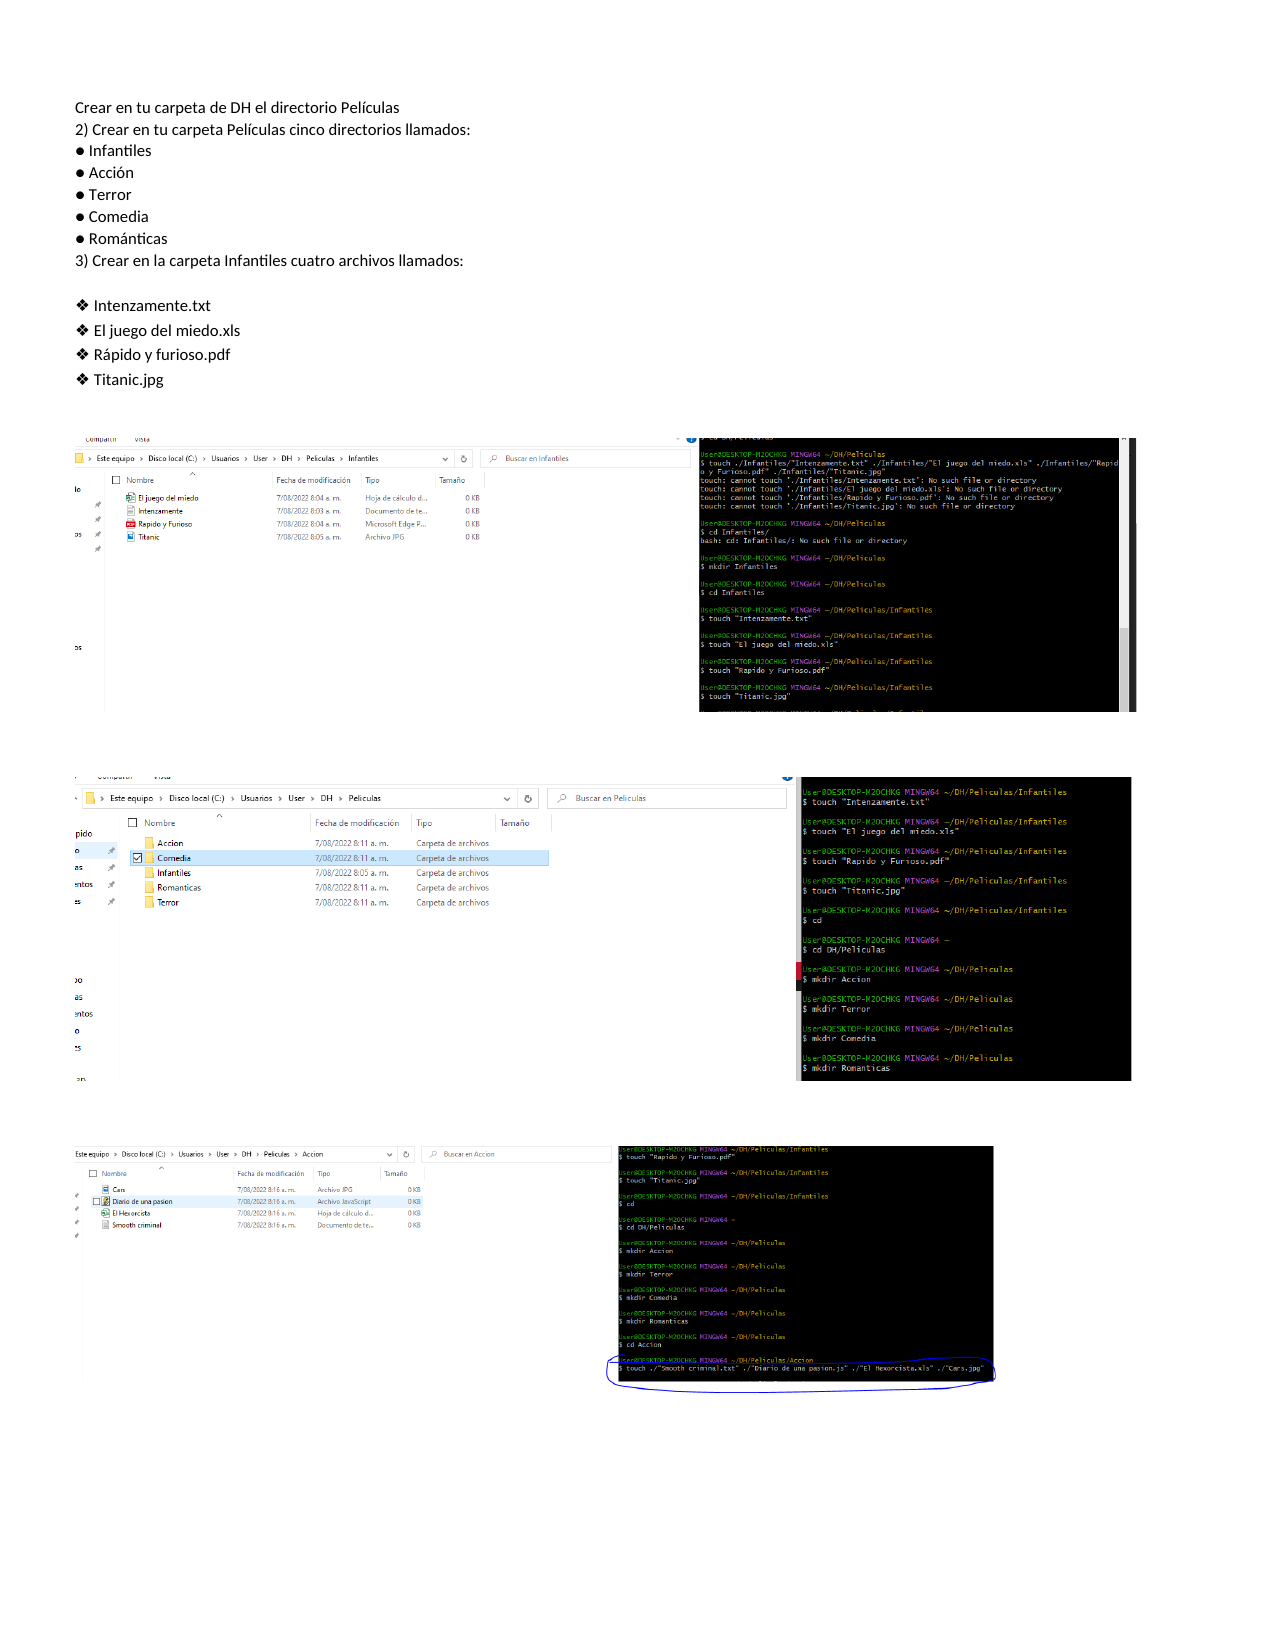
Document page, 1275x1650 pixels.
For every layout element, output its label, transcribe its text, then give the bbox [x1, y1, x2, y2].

text ❖ Titanic.jpg [75, 367, 1200, 390]
text 3) Crear en la carpeta Infantiles cuatro archivos llamados: [75, 250, 1200, 270]
text Crear en tu carpeta de DH el directorio Películas [75, 97, 1200, 117]
picture [75, 438, 1137, 712]
text ● Terror [75, 184, 1200, 205]
text ● Románticas [75, 228, 1200, 248]
picture [75, 1146, 996, 1393]
text ❖ El juego del miedo.xls [75, 318, 1200, 341]
text ● Comedia [75, 206, 1200, 227]
text ● Acción [75, 162, 1200, 183]
text ❖ Rápido y furioso.pdf [75, 343, 1200, 365]
text 2) Crear en tu carpeta Películas cinco directorios llamados: [75, 119, 1200, 139]
picture [75, 777, 1132, 1081]
text ● Infantiles [75, 141, 1200, 161]
text ❖ Intenzamente.txt [75, 294, 1200, 316]
